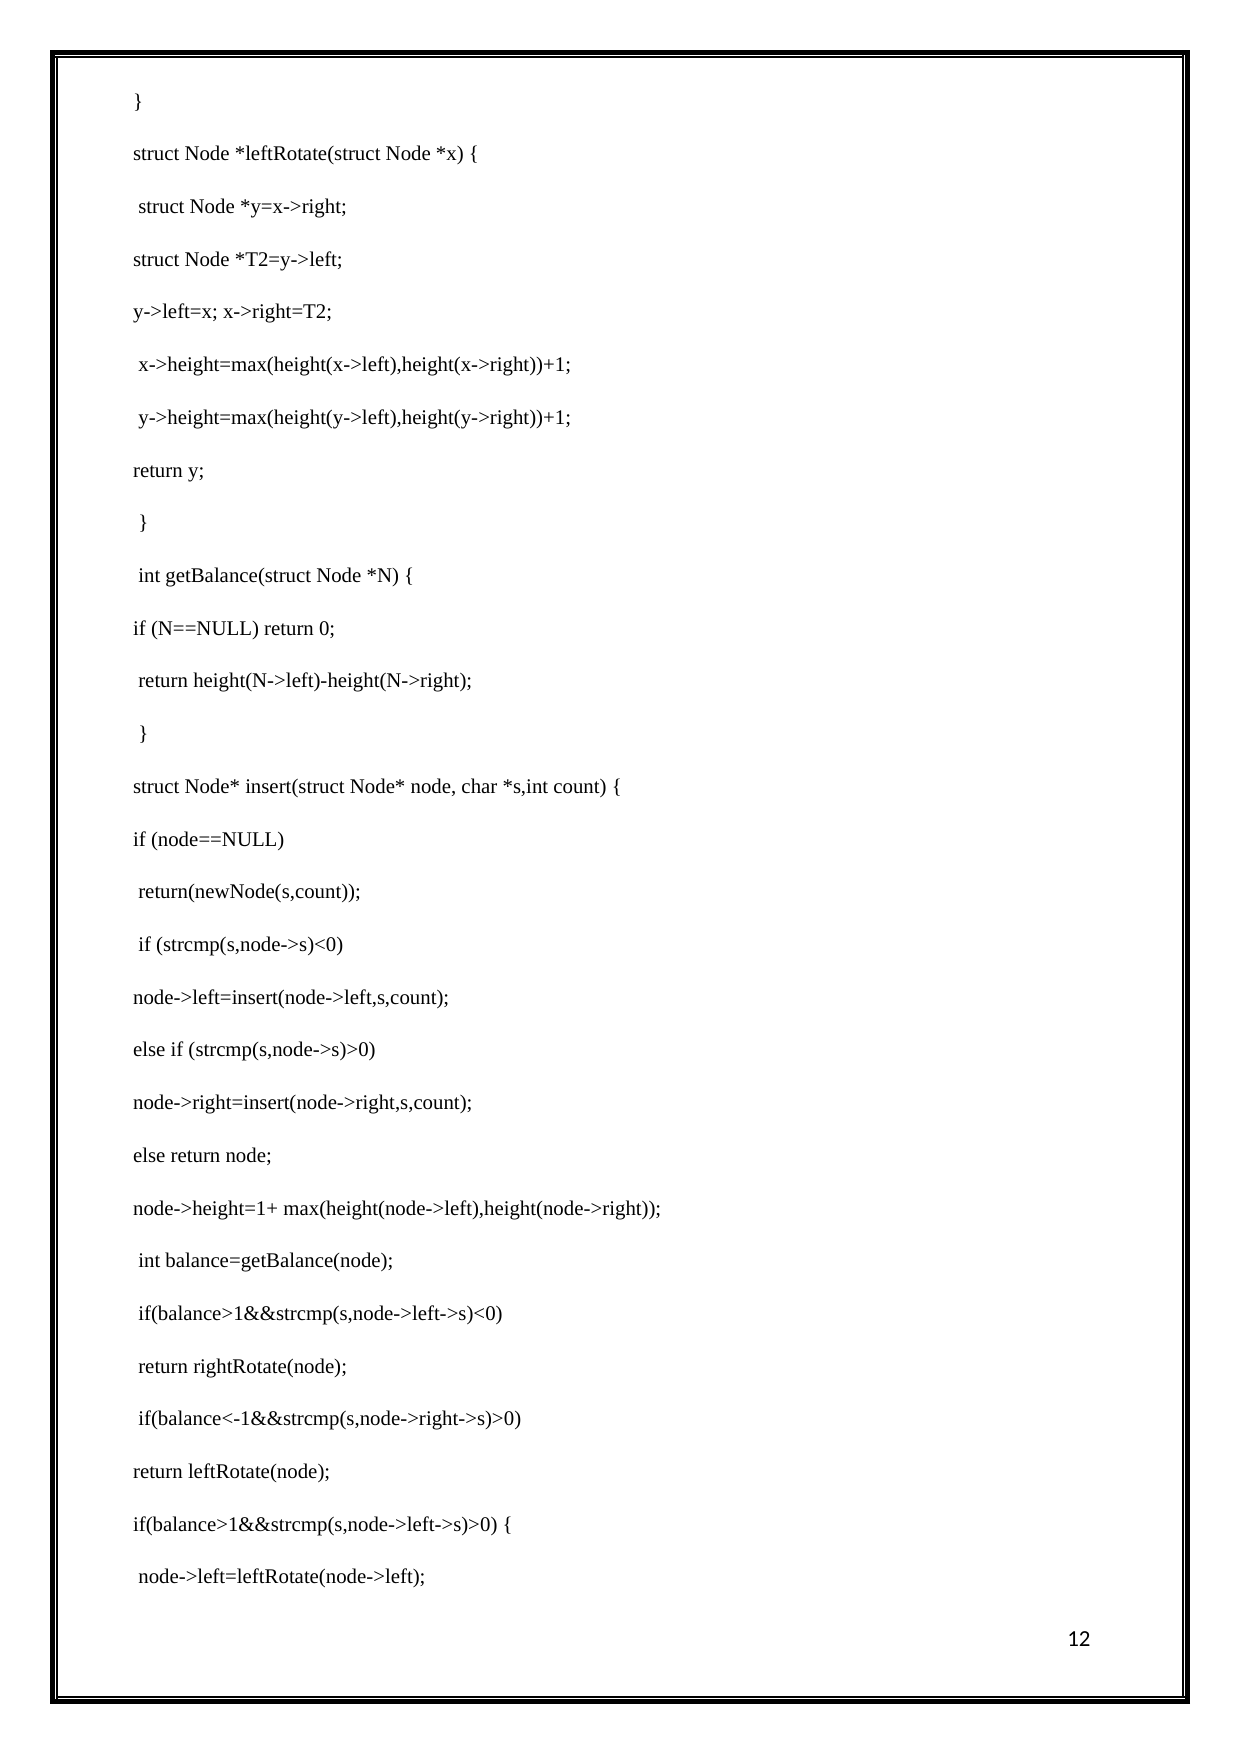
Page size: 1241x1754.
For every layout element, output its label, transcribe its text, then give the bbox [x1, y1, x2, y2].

text if (N==NULL) return 0; [133, 616, 1090, 640]
text if (node==NULL) [133, 827, 1090, 851]
text return rightRotate(node); [133, 1354, 1090, 1378]
text struct Node *y=x->right; [133, 194, 1090, 218]
text } [133, 510, 1090, 534]
text return leftRotate(node); [133, 1459, 1090, 1483]
text node->left=leftRotate(node->left); [133, 1564, 1090, 1588]
text int getBalance(struct Node *N) { [133, 563, 1090, 587]
text return y; [133, 458, 1090, 482]
text y->left=x; x->right=T2; [133, 299, 1090, 323]
text else if (strcmp(s,node->s)>0) [133, 1037, 1090, 1061]
text struct Node *T2=y->left; [133, 247, 1090, 271]
text node->left=insert(node->left,s,count); [133, 985, 1090, 1009]
text if (strcmp(s,node->s)<0) [133, 932, 1090, 956]
text } [133, 89, 1090, 113]
text y->height=max(height(y->left),height(y->right))+1; [133, 405, 1090, 429]
text node->height=1+ max(height(node->left),height(node->right)); [133, 1196, 1090, 1219]
text struct Node* insert(struct Node* node, char *s,int count) { [133, 774, 1090, 798]
text return(newNode(s,count)); [133, 879, 1090, 903]
text if(balance>1&&strcmp(s,node->left->s)>0) { [133, 1512, 1090, 1536]
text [133, 352, 1090, 376]
text if(balance<-1&&strcmp(s,node->right->s)>0) [133, 1406, 1090, 1430]
text int balance=getBalance(node); [133, 1248, 1090, 1272]
text if(balance>1&&strcmp(s,node->left->s)<0) [133, 1301, 1090, 1325]
text struct Node *leftRotate(struct Node *x) { [133, 141, 1090, 165]
text else return node; [133, 1143, 1090, 1167]
text } [133, 721, 1090, 745]
text node->right=insert(node->right,s,count); [133, 1090, 1090, 1114]
text return height(N->left)-height(N->right); [133, 668, 1090, 692]
